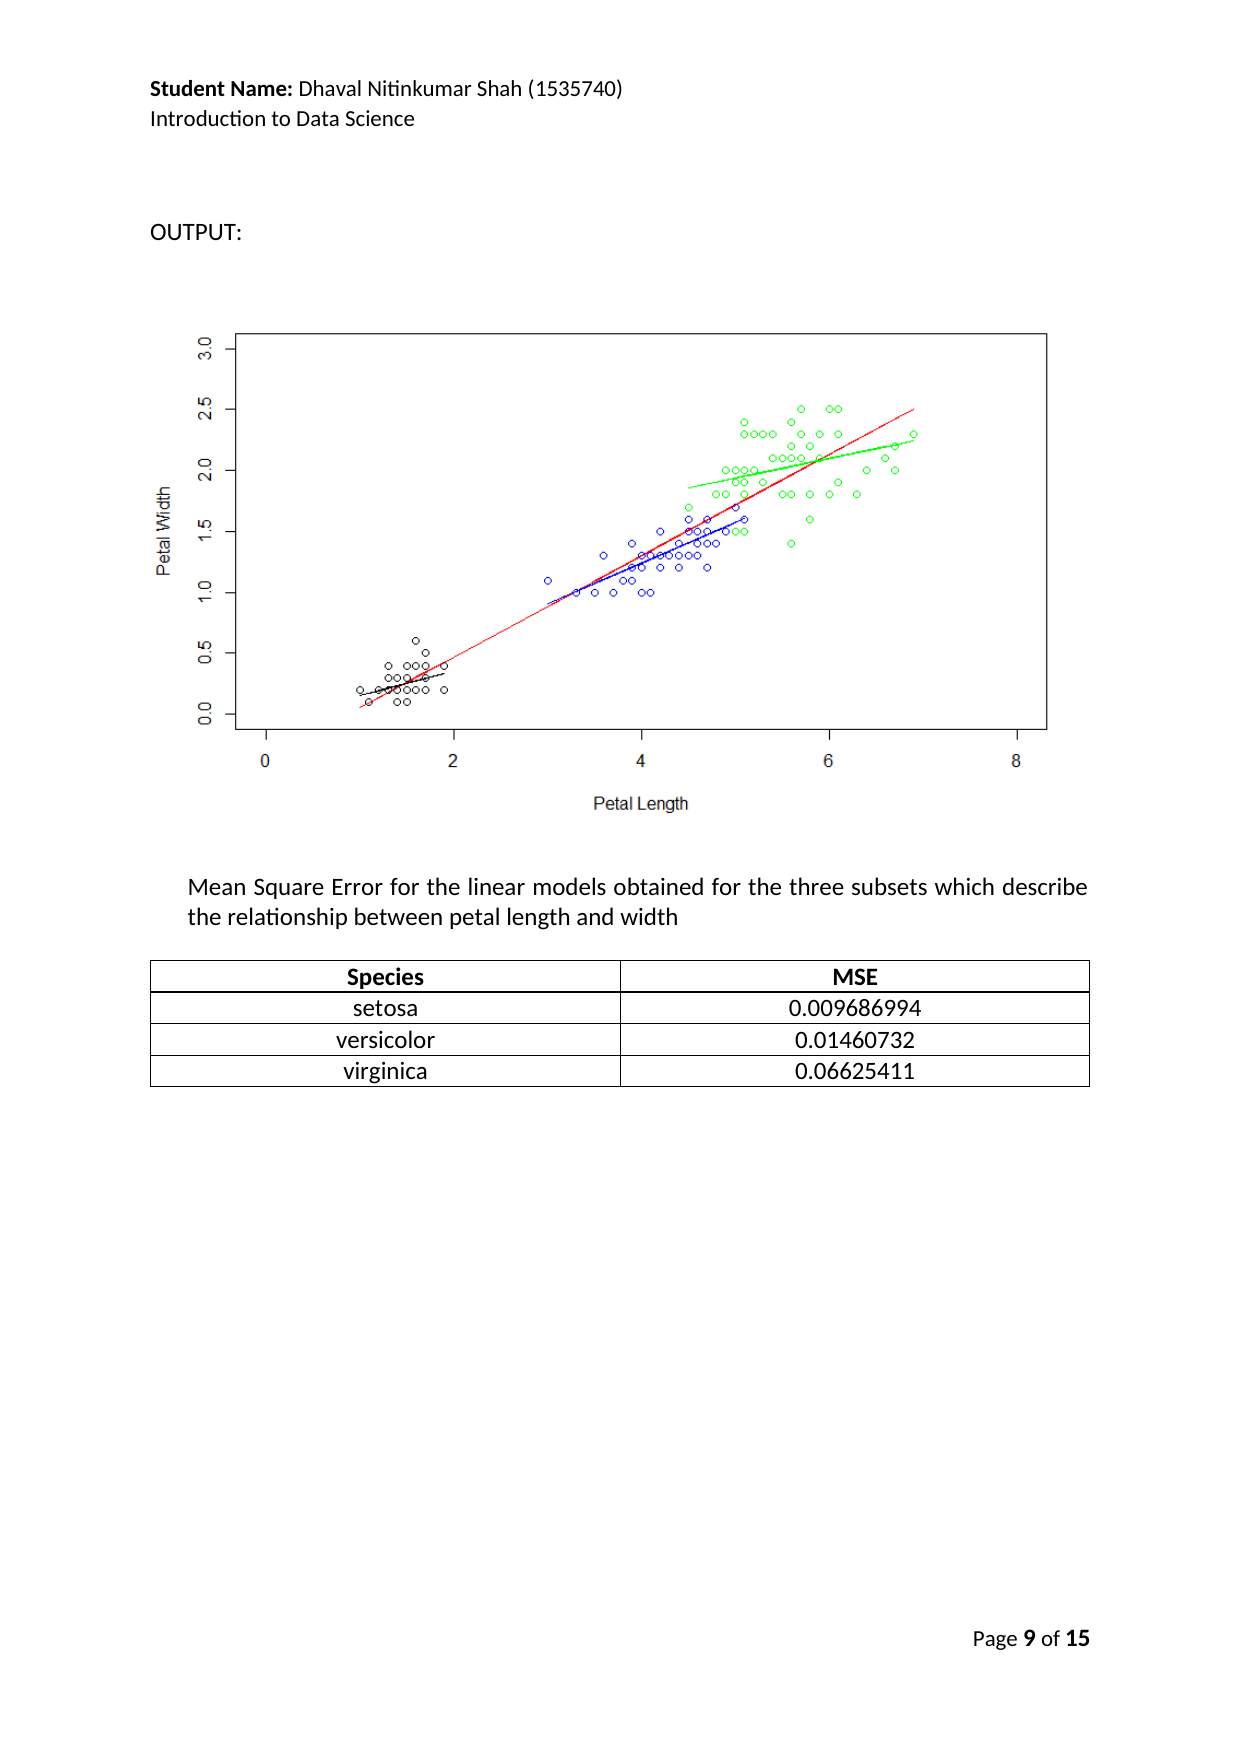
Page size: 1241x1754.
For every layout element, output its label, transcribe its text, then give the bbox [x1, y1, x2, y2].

table_cell setosa [151, 993, 620, 1023]
picture [150, 248, 1091, 836]
table_cell 0.01460732 [621, 1024, 1089, 1054]
table_header Species [151, 961, 620, 991]
text OUTPUT: [150, 216, 1090, 246]
table_cell 0.06625411 [621, 1056, 1089, 1086]
table_cell virginica [151, 1056, 620, 1086]
table_cell 0.009686994 [621, 993, 1089, 1023]
table_cell versicolor [151, 1024, 620, 1054]
table_header MSE [621, 961, 1089, 991]
text Mean Square Error for the linear models obtained for the three subsets which describe the relationship between petal length and width [187, 871, 1090, 932]
